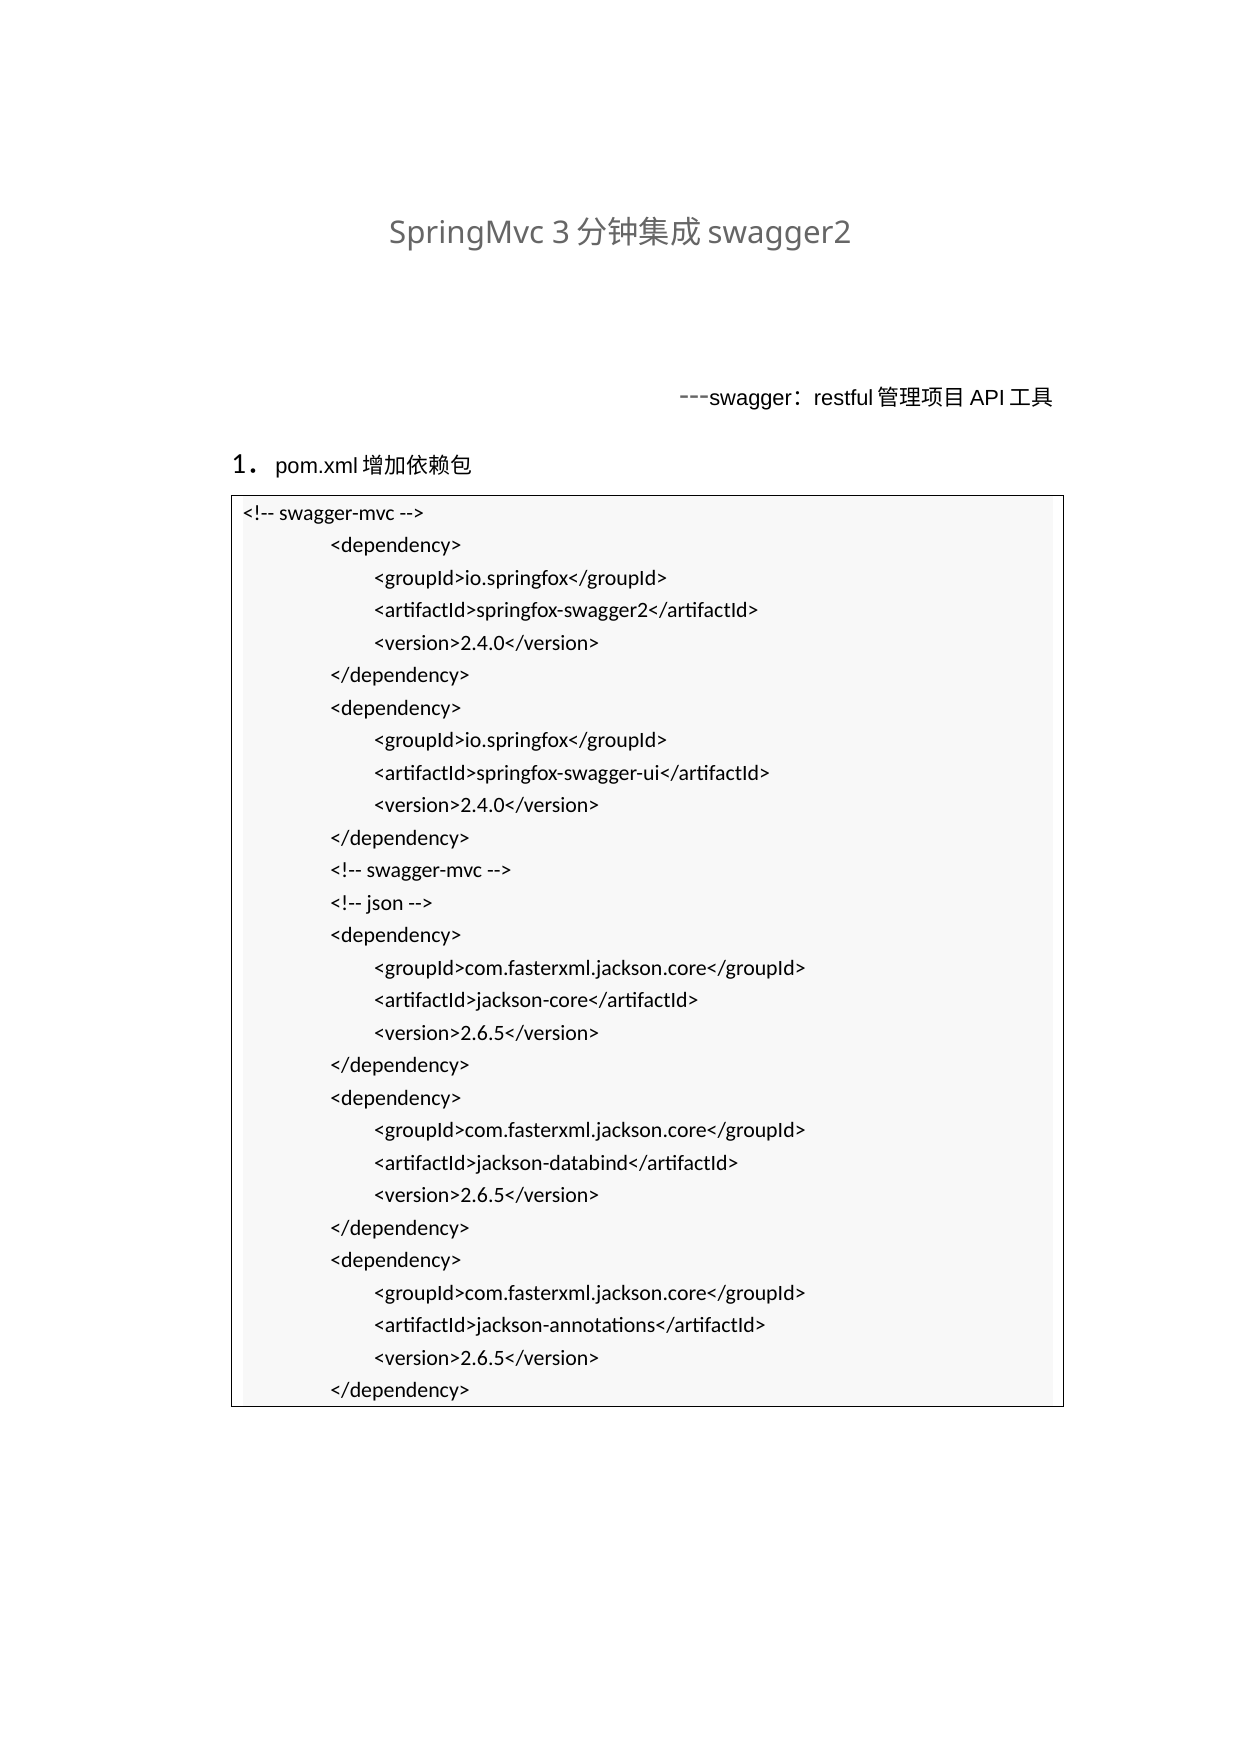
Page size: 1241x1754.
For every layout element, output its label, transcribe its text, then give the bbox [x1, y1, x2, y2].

subtitle pom.xml增加依赖包 [187, 428, 1053, 493]
text ---swagger：restful管理项目API工具 [187, 361, 1053, 426]
subtitle SpringMvc 3分钟集成swagger2 [187, 197, 1053, 262]
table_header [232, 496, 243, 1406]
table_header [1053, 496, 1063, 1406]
